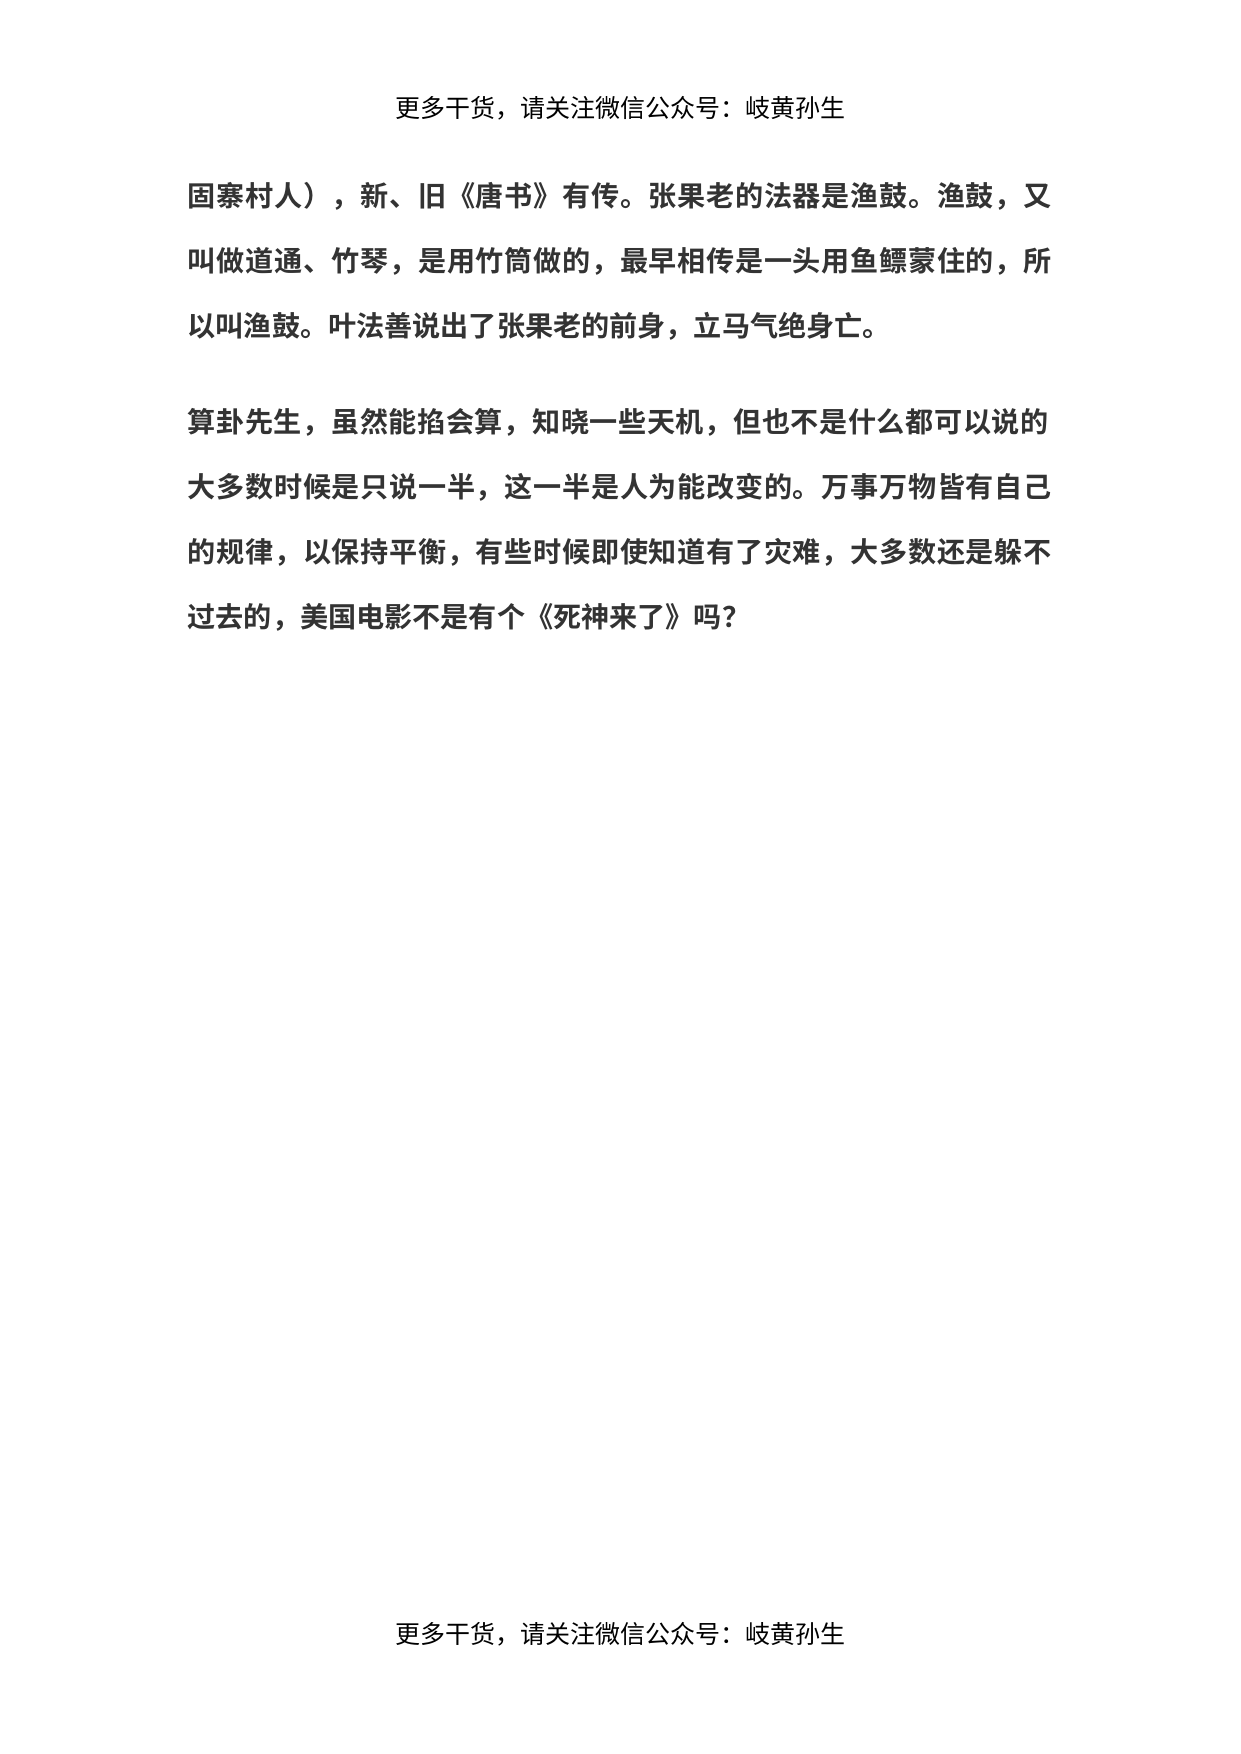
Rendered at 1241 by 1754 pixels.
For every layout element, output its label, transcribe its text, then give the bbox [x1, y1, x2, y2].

text 算卦先生，虽然能掐会算，知晓一些天机，但也不是什么都可以说的，大多数时候是只说一半，这一半是人为能改变的。万事万物皆有自己的规律，以保持平衡，有些时候即使知道有了灾难，大多数还是躲不过去的，美国电影不是有个《死神来了》吗？ [187, 388, 1053, 648]
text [187, 162, 1053, 357]
